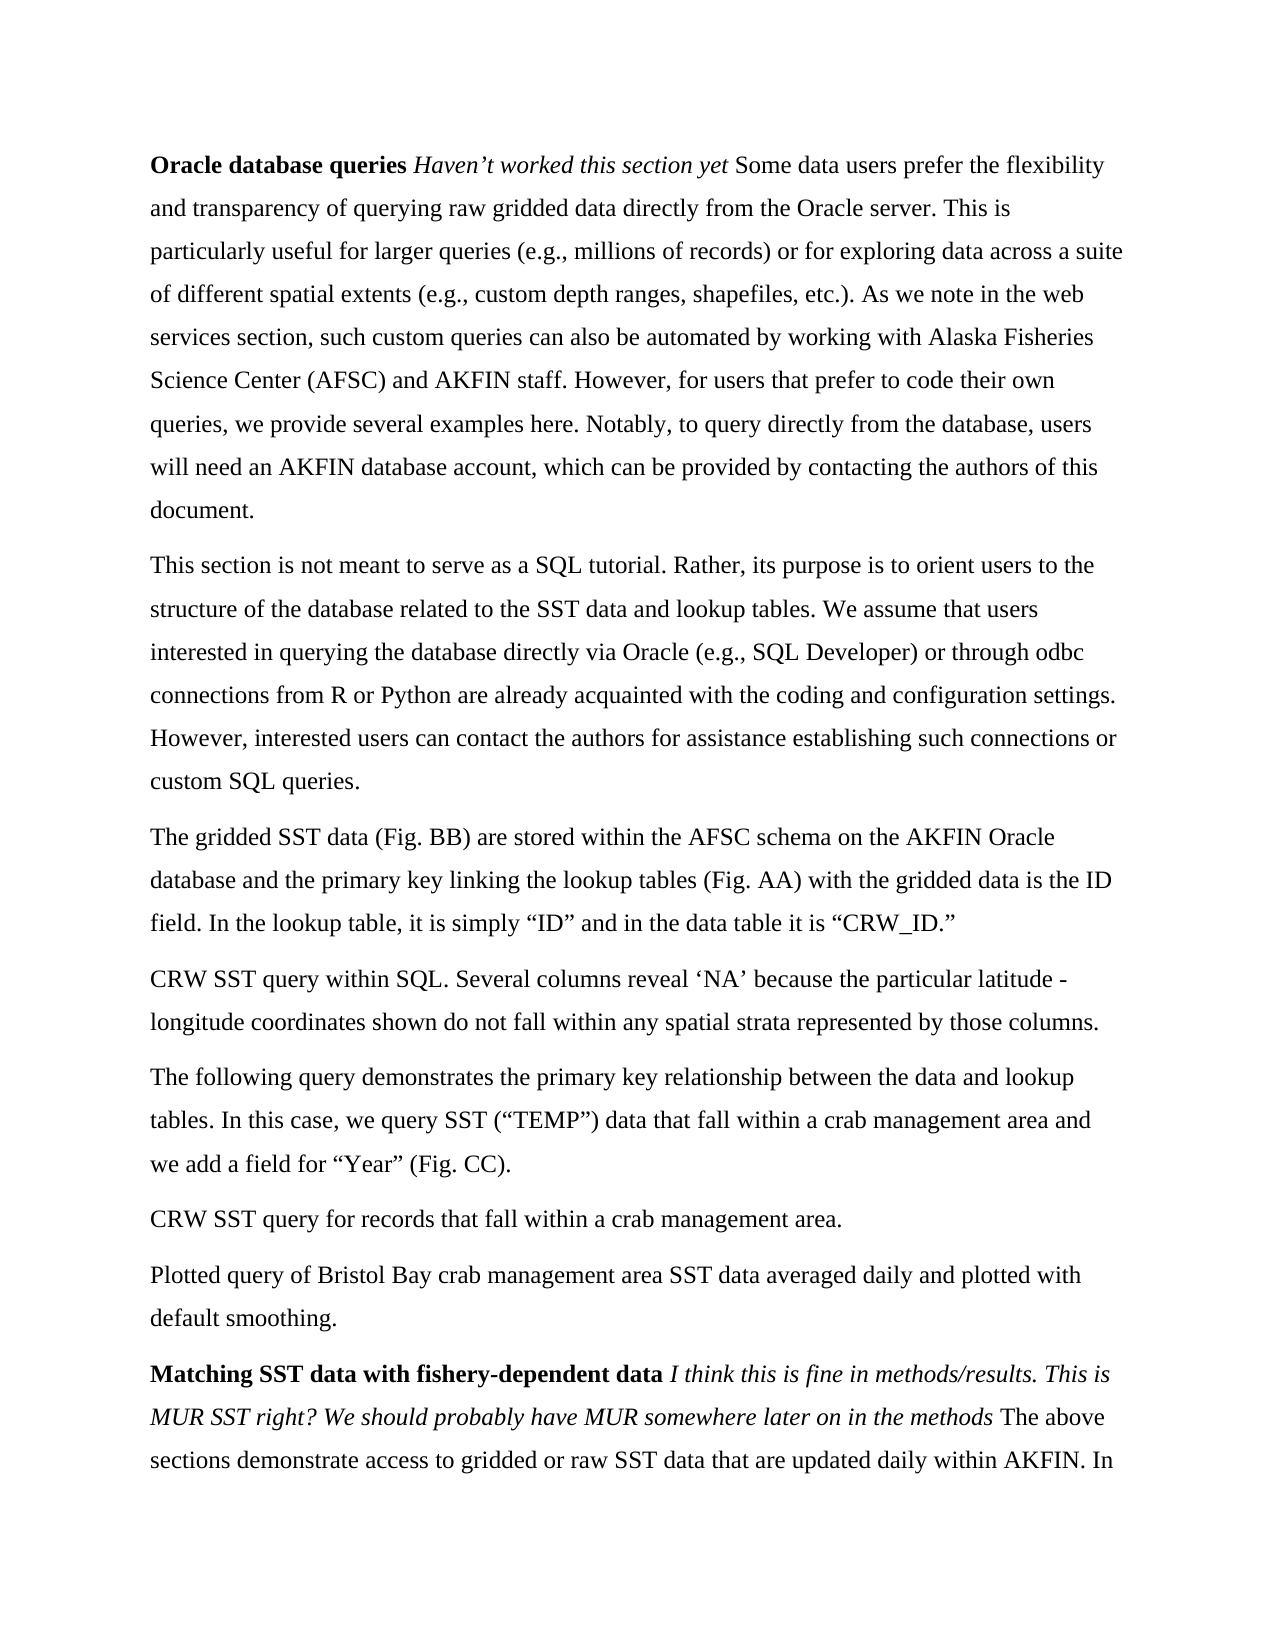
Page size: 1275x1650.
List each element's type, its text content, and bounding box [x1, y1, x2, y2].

text CRW SST query within SQL. Several columns reveal ‘NA’ because the particular latitude - longitude coordinates shown do not fall within any spatial strata represented by those columns. [150, 964, 1125, 1036]
text Oracle database queries Haven’t worked this section yet Some data users prefer the flexibility and transparency of querying raw gridded data directly from the Oracle server. This is particularly useful for larger queries (e.g., millions of records) or for exploring data across a suite of different spatial extents (e.g., custom depth ranges, shapefiles, etc.). As we note in the web services section, such custom queries can also be automated by working with Alaska Fisheries Science Center (AFSC) and AKFIN staff. However, for users that prefer to code their own queries, we provide several examples here. Notably, to query directly from the database, users will need an AKFIN database account, which can be provided by contacting the authors of this document. [150, 150, 1125, 524]
text Plotted query of Bristol Bay crab management area SST data averaged daily and plotted with default smoothing. [150, 1260, 1125, 1332]
text This section is not meant to serve as a SQL tutorial. Rather, its purpose is to orient users to the structure of the database related to the SST data and lookup tables. We assume that users interested in querying the database directly via Oracle (e.g., SQL Developer) or through odbc connections from R or Python are already acquainted with the coding and configuration settings. However, interested users can contact the authors for assistance establishing such connections or custom SQL queries. [150, 551, 1125, 795]
text CRW SST query for records that fall within a crab management area. [150, 1204, 1125, 1233]
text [150, 1359, 1125, 1474]
text The following query demonstrates the primary key relationship between the data and lookup tables. In this case, we query SST (“TEMP”) data that fall within a crab management area and we add a field for “Year” (Fig. CC). [150, 1062, 1125, 1177]
text The gridded SST data (Fig. BB) are stored within the AFSC schema on the AKFIN Oracle database and the primary key linking the lookup tables (Fig. AA) with the gridded data is the ID field. In the lookup table, it is simply “ID” and in the data table it is “CRW_ID.” [150, 822, 1125, 937]
